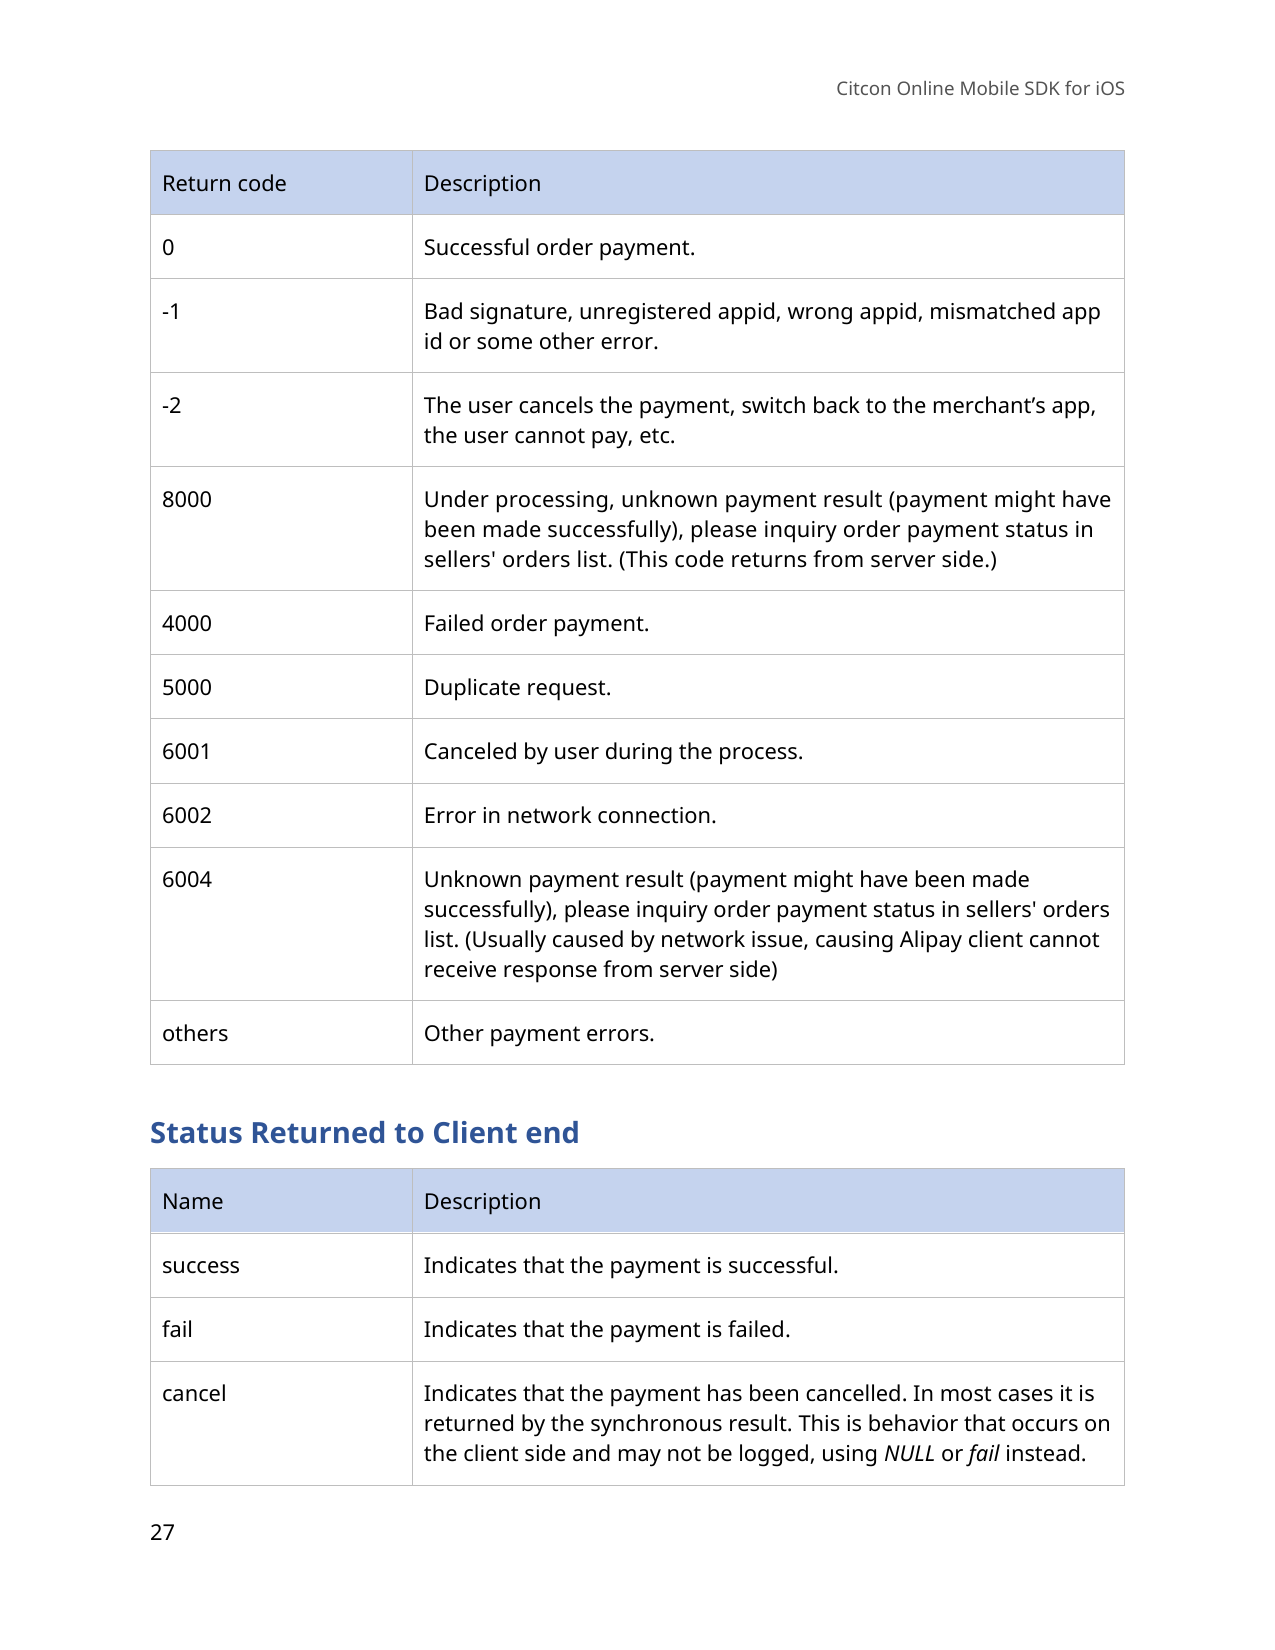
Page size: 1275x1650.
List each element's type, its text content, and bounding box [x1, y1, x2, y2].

table_cell Duplicate request. [413, 655, 1124, 718]
table_cell -2 [151, 373, 412, 466]
table_cell Other payment errors. [413, 1001, 1124, 1064]
table_cell The user cancels the payment, switch back to the merchant’s app, the user cannot pay, etc. [413, 373, 1124, 466]
table_cell others [151, 1001, 412, 1064]
table_cell Unknown payment result (payment might have been made successfully), please inquiry order payment status in sellers' orders list. (Usually caused by network issue, causing Alipay client cannot receive response from server side) [413, 848, 1124, 1000]
subtitle Status Returned to Client end [150, 1112, 1125, 1152]
table_cell Indicates that the payment is successful. [413, 1234, 1124, 1297]
table_cell 6004 [151, 848, 412, 1000]
table_cell Successful order payment. [413, 215, 1124, 278]
table_cell Under processing, unknown payment result (payment might have been made successfully), please inquiry order payment status in sellers' orders list. (This code returns from server side.) [413, 467, 1124, 590]
table_cell Canceled by user during the process. [413, 719, 1124, 782]
table_cell 5000 [151, 655, 412, 718]
table_cell Error in network connection. [413, 784, 1124, 847]
table_header Return code [151, 151, 412, 214]
table_cell 4000 [151, 591, 412, 654]
table_cell Bad signature, unregistered appid, wrong appid, mismatched app id or some other error. [413, 279, 1124, 372]
table_cell Indicates that the payment is failed. [413, 1298, 1124, 1361]
table_header Name [151, 1169, 412, 1232]
table_cell Failed order payment. [413, 591, 1124, 654]
table_cell success [151, 1234, 412, 1297]
table_cell -1 [151, 279, 412, 372]
table_cell 0 [151, 215, 412, 278]
table_cell 8000 [151, 467, 412, 590]
table_cell cancel [151, 1362, 412, 1484]
table_cell 6002 [151, 784, 412, 847]
table_cell fail [151, 1298, 412, 1361]
table_header Description [413, 151, 1124, 214]
table_cell 6001 [151, 719, 412, 782]
table_cell Indicates that the payment has been cancelled. In most cases it is returned by the synchronous result. This is behavior that occurs on the client side and may not be logged, using NULL or fail instead. [413, 1362, 1124, 1484]
table_header Description [413, 1169, 1124, 1232]
